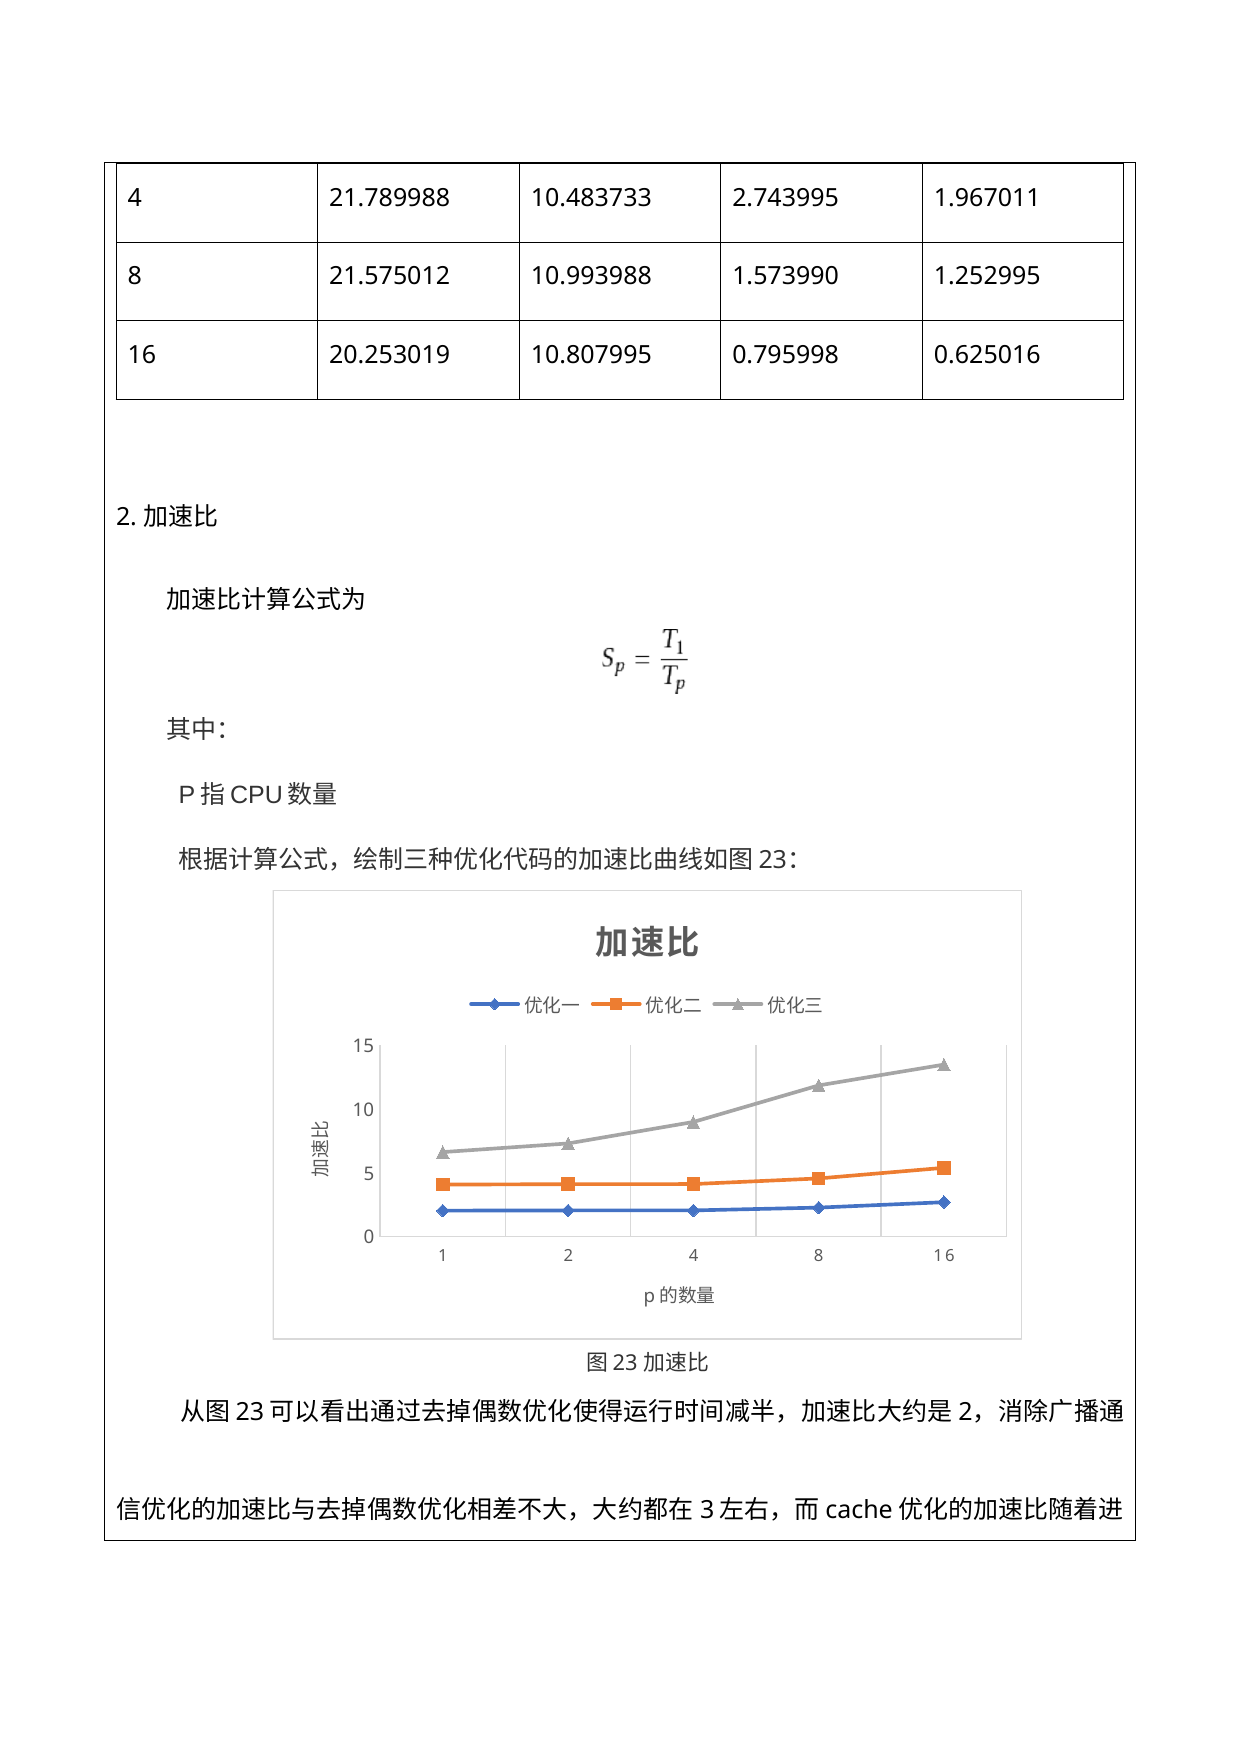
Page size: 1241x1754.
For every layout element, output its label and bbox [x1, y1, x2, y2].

picture [602, 629, 688, 694]
table_cell [105, 163, 1135, 1540]
